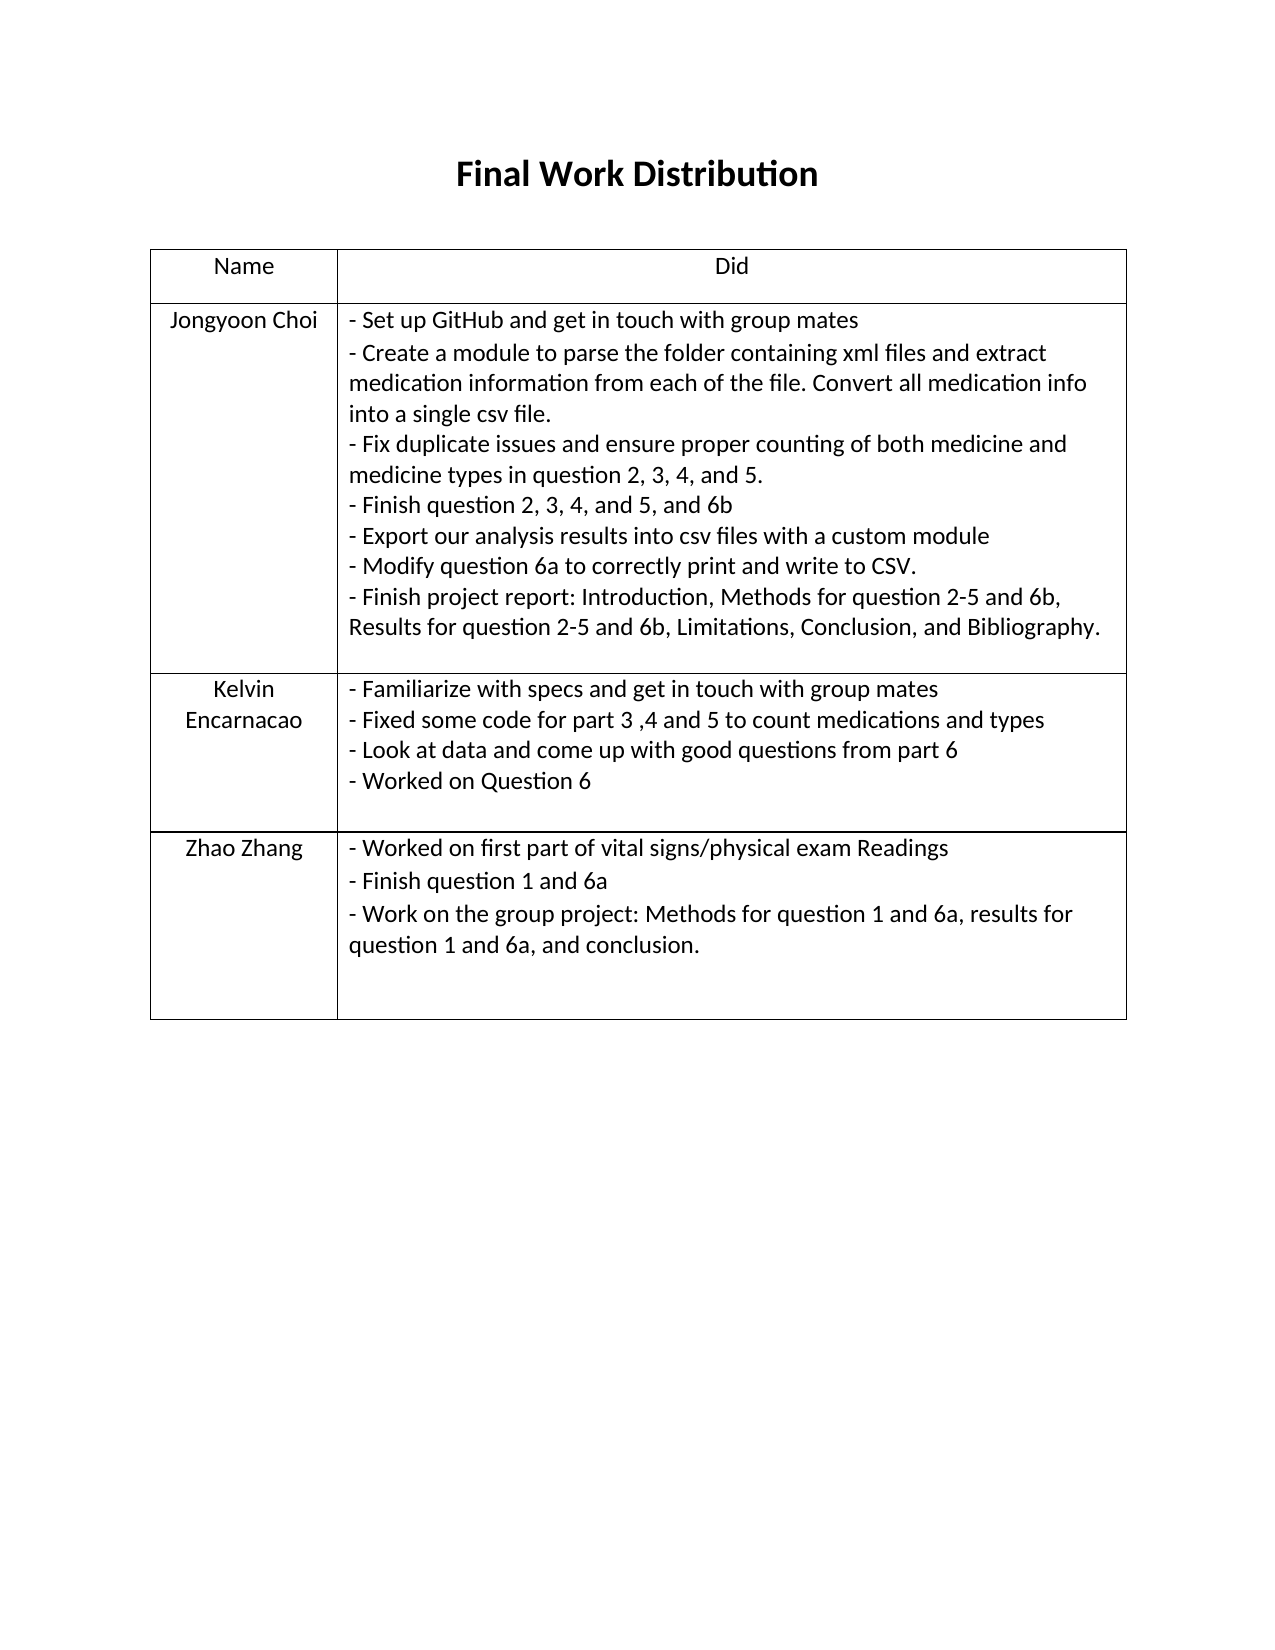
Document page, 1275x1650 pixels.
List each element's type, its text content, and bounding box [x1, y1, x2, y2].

table_cell Kelvin Encarnacao [151, 674, 337, 831]
table_header Did [338, 250, 1126, 303]
table_cell Jongyoon Choi [151, 304, 337, 672]
table_cell Zhao Zhang [151, 833, 337, 1018]
table_header Name [151, 250, 337, 303]
table_cell - Set up GitHub and get in touch with group mates - Create a module to parse the folder containing xml files and extract medication information from each of the file. Convert all medication info into a single csv file. - Fix duplicate issues and ensure proper counting of both medicine and medicine types in question 2, 3, 4, and 5. - Finish question 2, 3, 4, and 5, and 6b - Export our analysis results into csv files with a custom module - Modify question 6a to correctly print and write to CSV. - Finish project report: Introduction, Methods for question 2-5 and 6b, Results for question 2-5 and 6b, Limitations, Conclusion, and Bibliography. [338, 304, 1126, 672]
table_cell - Familiarize with specs and get in touch with group mates - Fixed some code for part 3 ,4 and 5 to count medications and types - Look at data and come up with good questions from part 6 - Worked on Question 6 [338, 674, 1126, 831]
table_cell - Worked on first part of vital signs/physical exam Readings - Finish question 1 and 6a - Work on the group project: Methods for question 1 and 6a, results for question 1 and 6a, and conclusion. [338, 833, 1126, 1018]
text Final Work Distribution [150, 150, 1125, 196]
